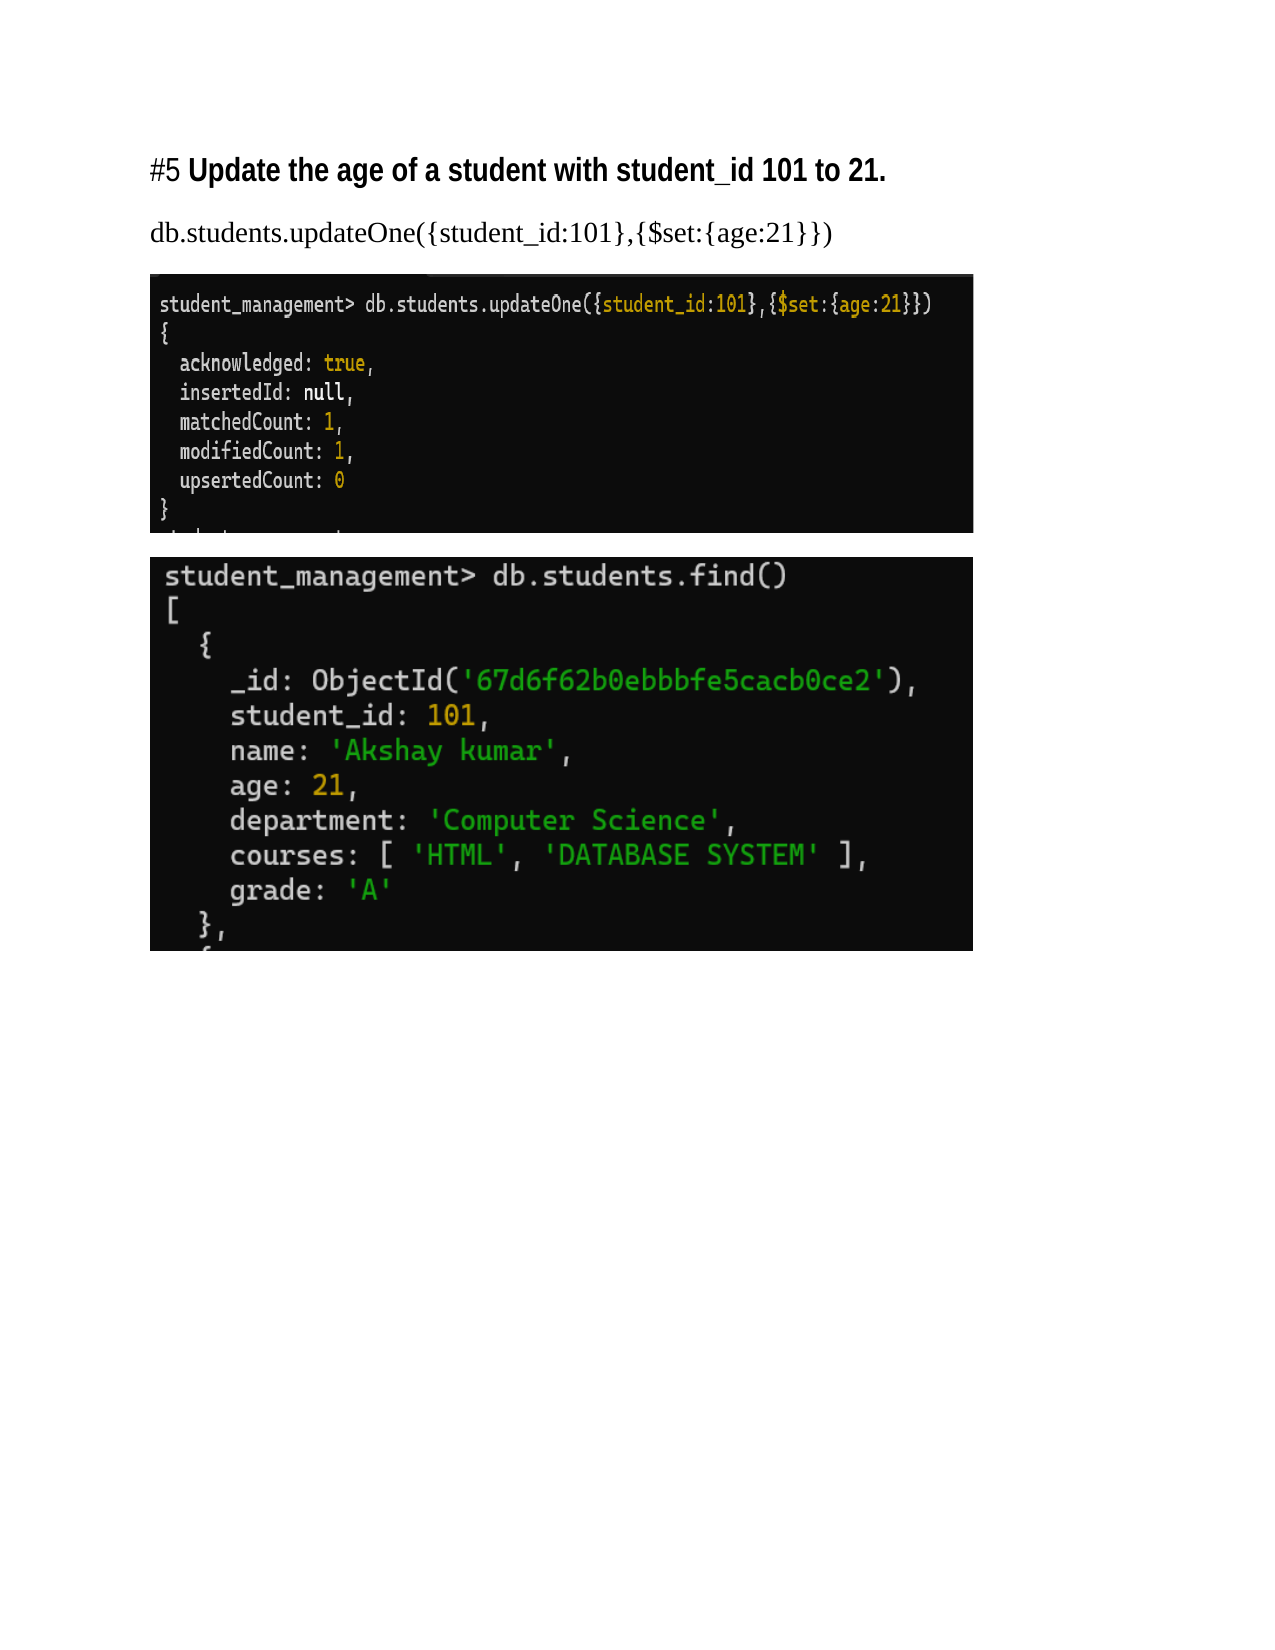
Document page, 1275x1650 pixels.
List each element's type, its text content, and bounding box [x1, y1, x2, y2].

text #5 Update the age of a student with student_id 101 to 21. [150, 150, 1125, 188]
picture [150, 274, 974, 533]
text db.students.updateOne({student_id:101},{$set:{age:21}}) [150, 215, 1125, 248]
picture [150, 557, 973, 951]
